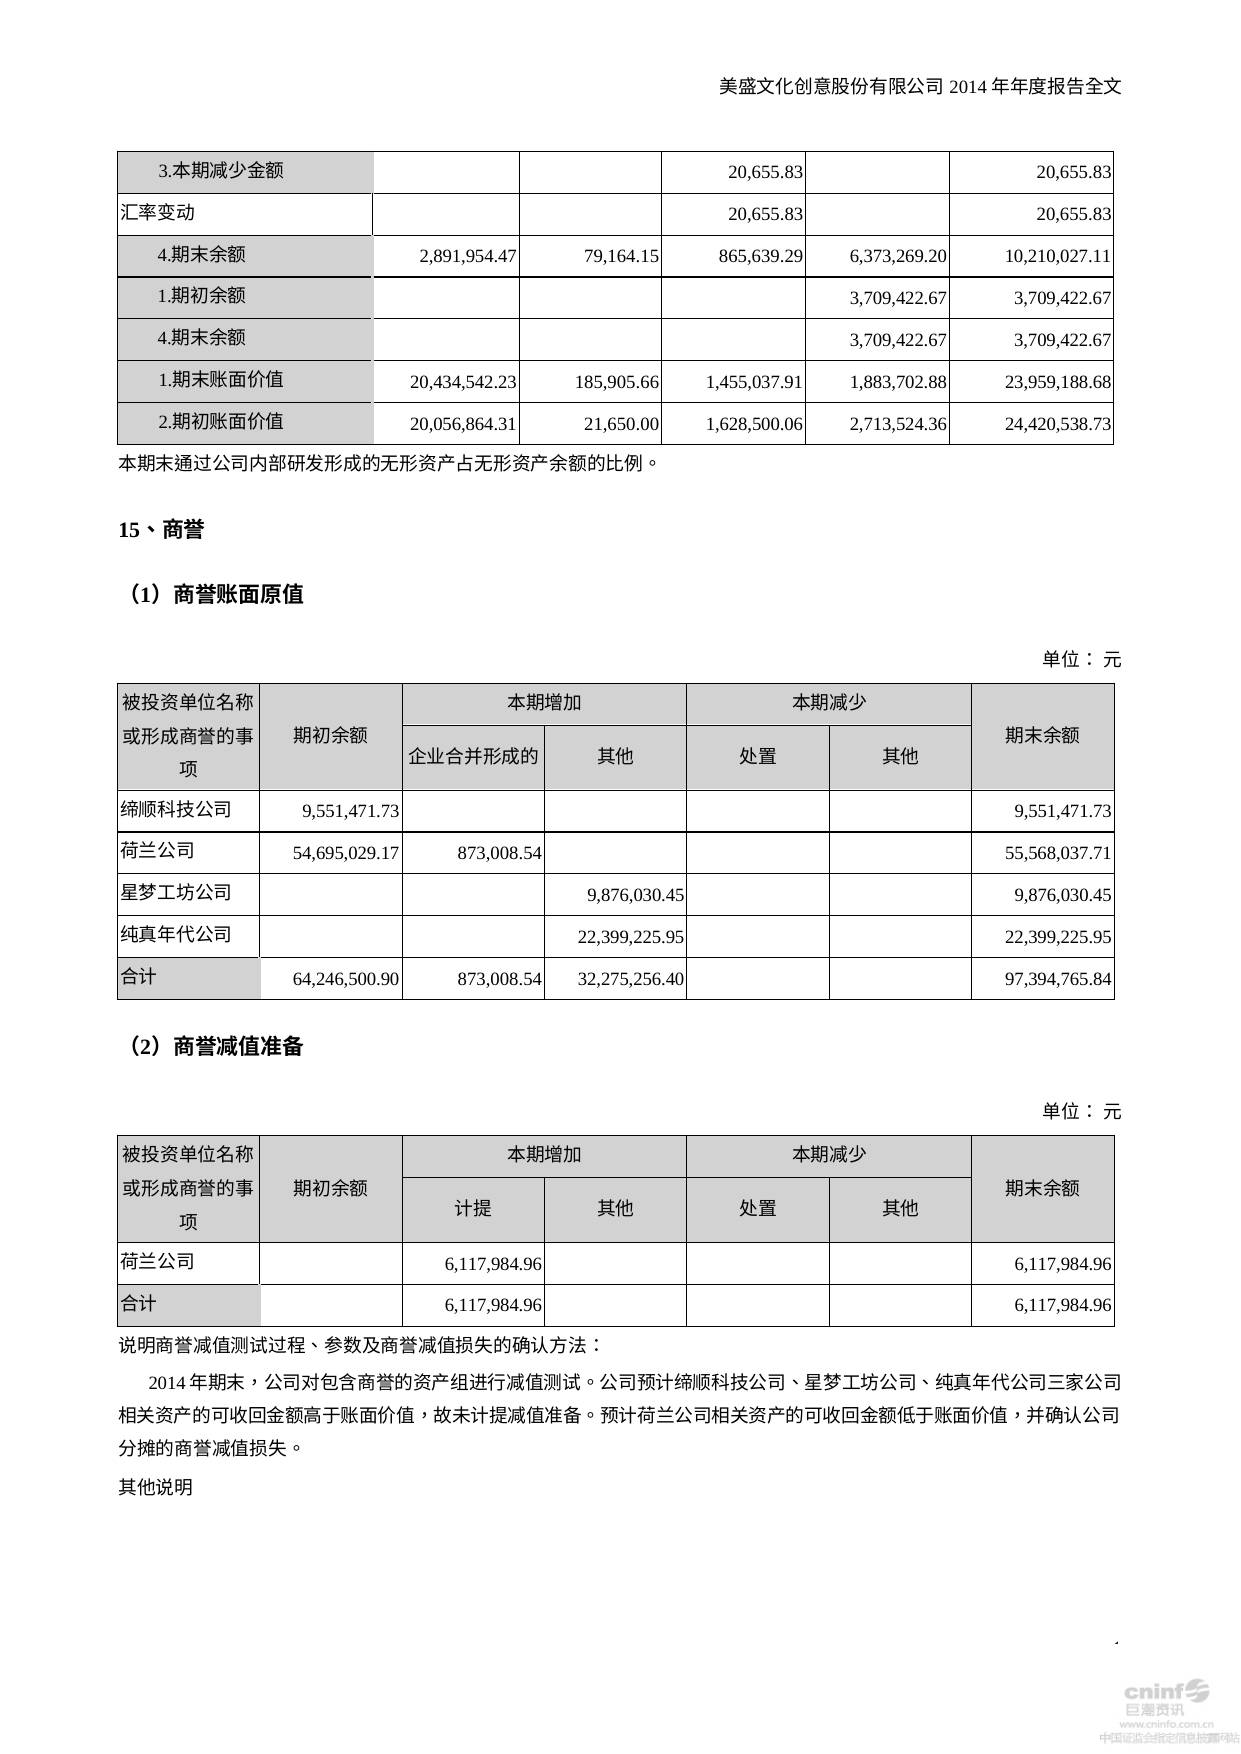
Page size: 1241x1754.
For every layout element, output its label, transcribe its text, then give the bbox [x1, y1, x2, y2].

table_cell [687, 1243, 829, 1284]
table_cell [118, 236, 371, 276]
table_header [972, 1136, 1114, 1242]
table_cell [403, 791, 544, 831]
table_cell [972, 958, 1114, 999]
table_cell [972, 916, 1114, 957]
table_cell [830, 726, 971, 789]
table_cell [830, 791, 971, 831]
text 单位： 元 [102, 1098, 1122, 1124]
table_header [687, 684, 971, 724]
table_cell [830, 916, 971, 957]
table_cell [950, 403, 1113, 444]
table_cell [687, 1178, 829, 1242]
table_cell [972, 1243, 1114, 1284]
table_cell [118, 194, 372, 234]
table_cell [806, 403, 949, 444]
subtitle （1）商誉账面原值 [118, 579, 1240, 608]
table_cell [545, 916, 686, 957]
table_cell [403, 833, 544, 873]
subtitle 15、商誉 [118, 514, 1240, 543]
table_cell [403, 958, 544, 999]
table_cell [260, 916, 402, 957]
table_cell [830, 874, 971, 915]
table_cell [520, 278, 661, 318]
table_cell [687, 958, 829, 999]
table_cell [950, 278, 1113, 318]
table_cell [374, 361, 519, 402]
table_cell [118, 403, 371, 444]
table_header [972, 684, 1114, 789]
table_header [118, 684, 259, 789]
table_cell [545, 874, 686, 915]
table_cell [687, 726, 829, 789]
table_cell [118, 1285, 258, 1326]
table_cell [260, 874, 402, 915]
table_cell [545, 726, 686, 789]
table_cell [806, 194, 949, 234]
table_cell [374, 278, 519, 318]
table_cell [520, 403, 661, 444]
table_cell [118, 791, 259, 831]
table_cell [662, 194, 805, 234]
text 单位： 元 [102, 646, 1122, 671]
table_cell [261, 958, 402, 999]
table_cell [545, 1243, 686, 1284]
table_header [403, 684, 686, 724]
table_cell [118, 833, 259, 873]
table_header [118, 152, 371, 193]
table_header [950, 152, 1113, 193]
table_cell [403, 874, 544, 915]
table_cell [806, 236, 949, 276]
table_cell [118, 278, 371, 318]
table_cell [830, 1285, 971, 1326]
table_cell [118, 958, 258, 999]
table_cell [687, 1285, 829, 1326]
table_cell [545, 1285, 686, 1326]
text 说明商誉减值测试过程、参数及商誉减值损失的确认方法： [118, 1332, 1240, 1357]
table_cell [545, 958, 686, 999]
text 本期末通过公司内部研发形成的无形资产占无形资产余额的比例。 [118, 450, 1240, 476]
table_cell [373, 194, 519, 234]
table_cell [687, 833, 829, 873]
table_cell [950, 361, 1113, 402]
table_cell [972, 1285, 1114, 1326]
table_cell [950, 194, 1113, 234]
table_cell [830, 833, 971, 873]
text 其他说明 [118, 1474, 1240, 1499]
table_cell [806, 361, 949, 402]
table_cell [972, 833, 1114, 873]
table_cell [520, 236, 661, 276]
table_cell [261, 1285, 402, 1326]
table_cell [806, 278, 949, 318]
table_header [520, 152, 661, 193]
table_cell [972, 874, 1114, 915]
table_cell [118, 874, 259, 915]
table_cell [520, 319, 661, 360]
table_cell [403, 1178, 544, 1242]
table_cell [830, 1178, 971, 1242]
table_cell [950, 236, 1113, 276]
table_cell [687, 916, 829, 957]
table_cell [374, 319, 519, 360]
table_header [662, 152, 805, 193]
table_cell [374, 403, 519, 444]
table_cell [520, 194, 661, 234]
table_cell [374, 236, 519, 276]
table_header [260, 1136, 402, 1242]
subtitle （2）商誉减值准备 [118, 1031, 1240, 1061]
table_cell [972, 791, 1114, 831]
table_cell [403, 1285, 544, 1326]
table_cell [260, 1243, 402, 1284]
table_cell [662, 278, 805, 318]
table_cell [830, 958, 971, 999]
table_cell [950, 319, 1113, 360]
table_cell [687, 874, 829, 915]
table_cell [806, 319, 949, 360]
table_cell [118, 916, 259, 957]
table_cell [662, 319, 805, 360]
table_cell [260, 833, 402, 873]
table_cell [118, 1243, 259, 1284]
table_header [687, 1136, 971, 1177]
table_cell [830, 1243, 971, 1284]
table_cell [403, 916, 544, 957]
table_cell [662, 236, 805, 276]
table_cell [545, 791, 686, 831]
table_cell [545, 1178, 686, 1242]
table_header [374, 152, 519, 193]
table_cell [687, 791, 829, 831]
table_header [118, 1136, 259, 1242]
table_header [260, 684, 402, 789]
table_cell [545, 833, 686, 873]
picture [1099, 1673, 1241, 1754]
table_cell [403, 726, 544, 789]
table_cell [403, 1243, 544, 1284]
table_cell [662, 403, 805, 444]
text 2014年期末，公司对包含商誉的资产组进行减值测试。公司预计缔顺科技公司、星梦工坊公司、纯真年代公司三家公司 相关资产的可收回金额高于账面价值，故未计提减值准备。预计荷兰公司相关资产的可收回金额低于账面价值，并确认公司 分摊的商誉减值损失。 [118, 1369, 1122, 1460]
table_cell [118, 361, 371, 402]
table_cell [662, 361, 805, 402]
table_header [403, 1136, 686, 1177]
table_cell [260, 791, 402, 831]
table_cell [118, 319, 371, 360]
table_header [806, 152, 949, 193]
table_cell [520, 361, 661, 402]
